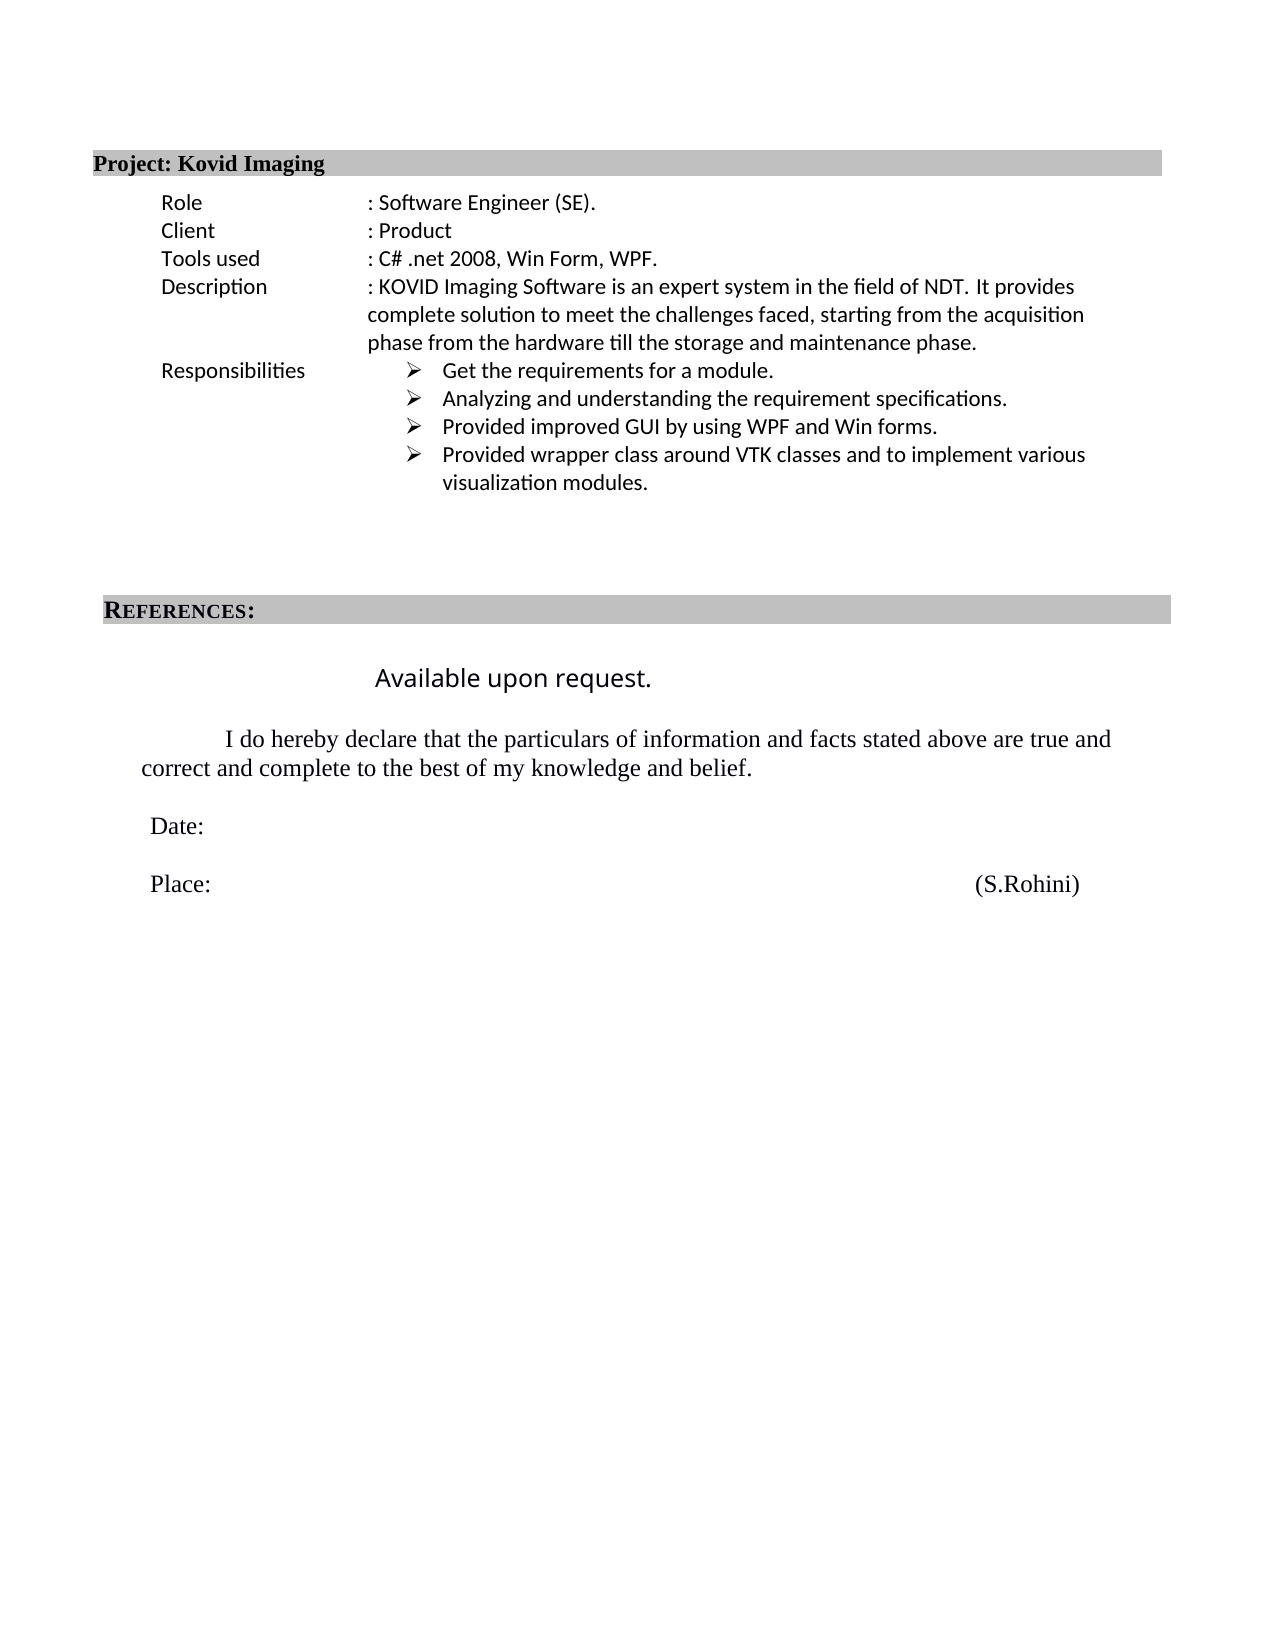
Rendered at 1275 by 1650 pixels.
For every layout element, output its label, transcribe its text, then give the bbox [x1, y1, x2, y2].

text Date: [150, 811, 1125, 839]
text Place: (S.Rohini) [150, 869, 1125, 897]
table_cell : KOVID Imaging Software is an expert system in the field of NDT. It provides complete solution to meet the challenges faced, starting from the acquisition phase from the hardware till the storage and maintenance phase. [356, 272, 1125, 356]
table_cell Get the requirements for a module. Analyzing and understanding the requirement specifications. Provided improved GUI by using WPF and Win forms. Provided wrapper class around VTK classes and to implement various visualization modules. [356, 356, 1125, 524]
text I do hereby declare that the particulars of information and facts stated above are true and correct and complete to the best of my knowledge and belief. [141, 724, 1125, 782]
table_cell Description [150, 272, 356, 356]
table_header Role [150, 188, 356, 216]
table_header : Software Engineer (SE). [356, 188, 1125, 216]
table_cell Responsibilities [150, 356, 356, 524]
table_cell Tools used [150, 244, 356, 272]
table_cell : Product [356, 216, 1125, 244]
text Available upon request. [300, 653, 1125, 695]
table_cell Client [150, 216, 356, 244]
text References: [103, 595, 1171, 624]
table_cell : C# .net 2008, Win Form, WPF. [356, 244, 1125, 272]
text Project: Kovid Imaging [93, 150, 1162, 176]
